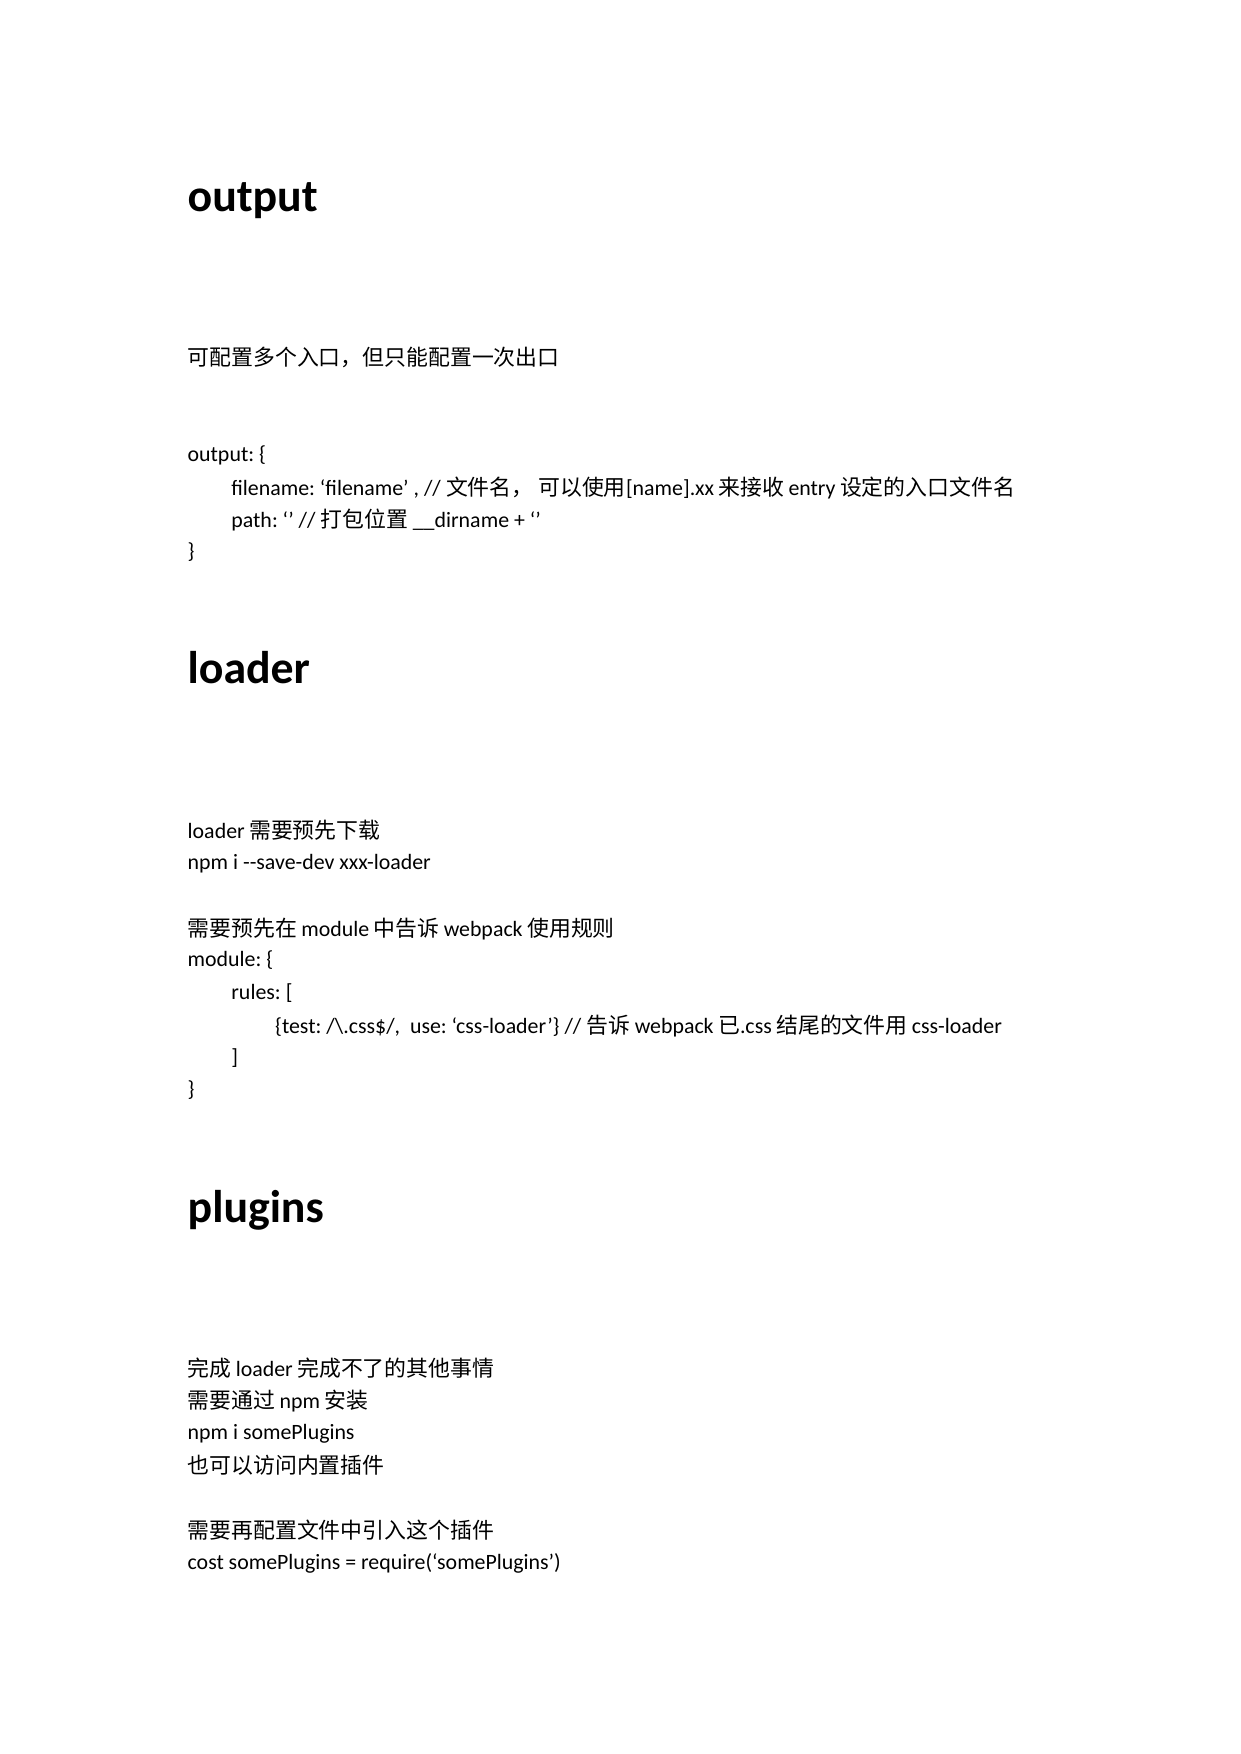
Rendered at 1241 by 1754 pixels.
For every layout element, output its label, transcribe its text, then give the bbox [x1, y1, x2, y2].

text loader需要预先下载 [187, 813, 1053, 845]
text module: { [187, 943, 1053, 975]
text 需要通过npm安装 [187, 1383, 1053, 1416]
subtitle plugins [187, 1173, 1053, 1238]
text 也可以访问内置插件 [187, 1448, 1053, 1481]
subtitle output [187, 162, 1053, 227]
text filename: ‘filename’ , // 文件名， 可以使用[name].xx来接收entry设定的入口文件名 [187, 469, 1053, 502]
text output: { [187, 437, 1053, 469]
text 需要再配置文件中引入这个插件 [187, 1513, 1053, 1546]
text npm i --save-dev xxx-loader [187, 845, 1053, 878]
text path: ‘’ // 打包位置 __dirname + ‘’ [187, 502, 1053, 534]
subtitle loader [187, 635, 1053, 700]
text npm i somePlugins [187, 1416, 1053, 1448]
text cost somePlugins = require(‘somePlugins’) [187, 1546, 1053, 1578]
text 需要预先在module中告诉webpack使用规则 [187, 910, 1053, 943]
text } [187, 534, 1053, 567]
text rules: [ [187, 975, 1053, 1008]
text {test: /\.css$/, use: ‘css-loader’} // 告诉webpack已.css结尾的文件用css-loader [231, 1008, 1053, 1040]
text ] [187, 1040, 1053, 1073]
text } [187, 1073, 1053, 1105]
text 可配置多个入口，但只能配置一次出口 [187, 339, 1053, 372]
text 完成loader完成不了的其他事情 [187, 1351, 1053, 1383]
